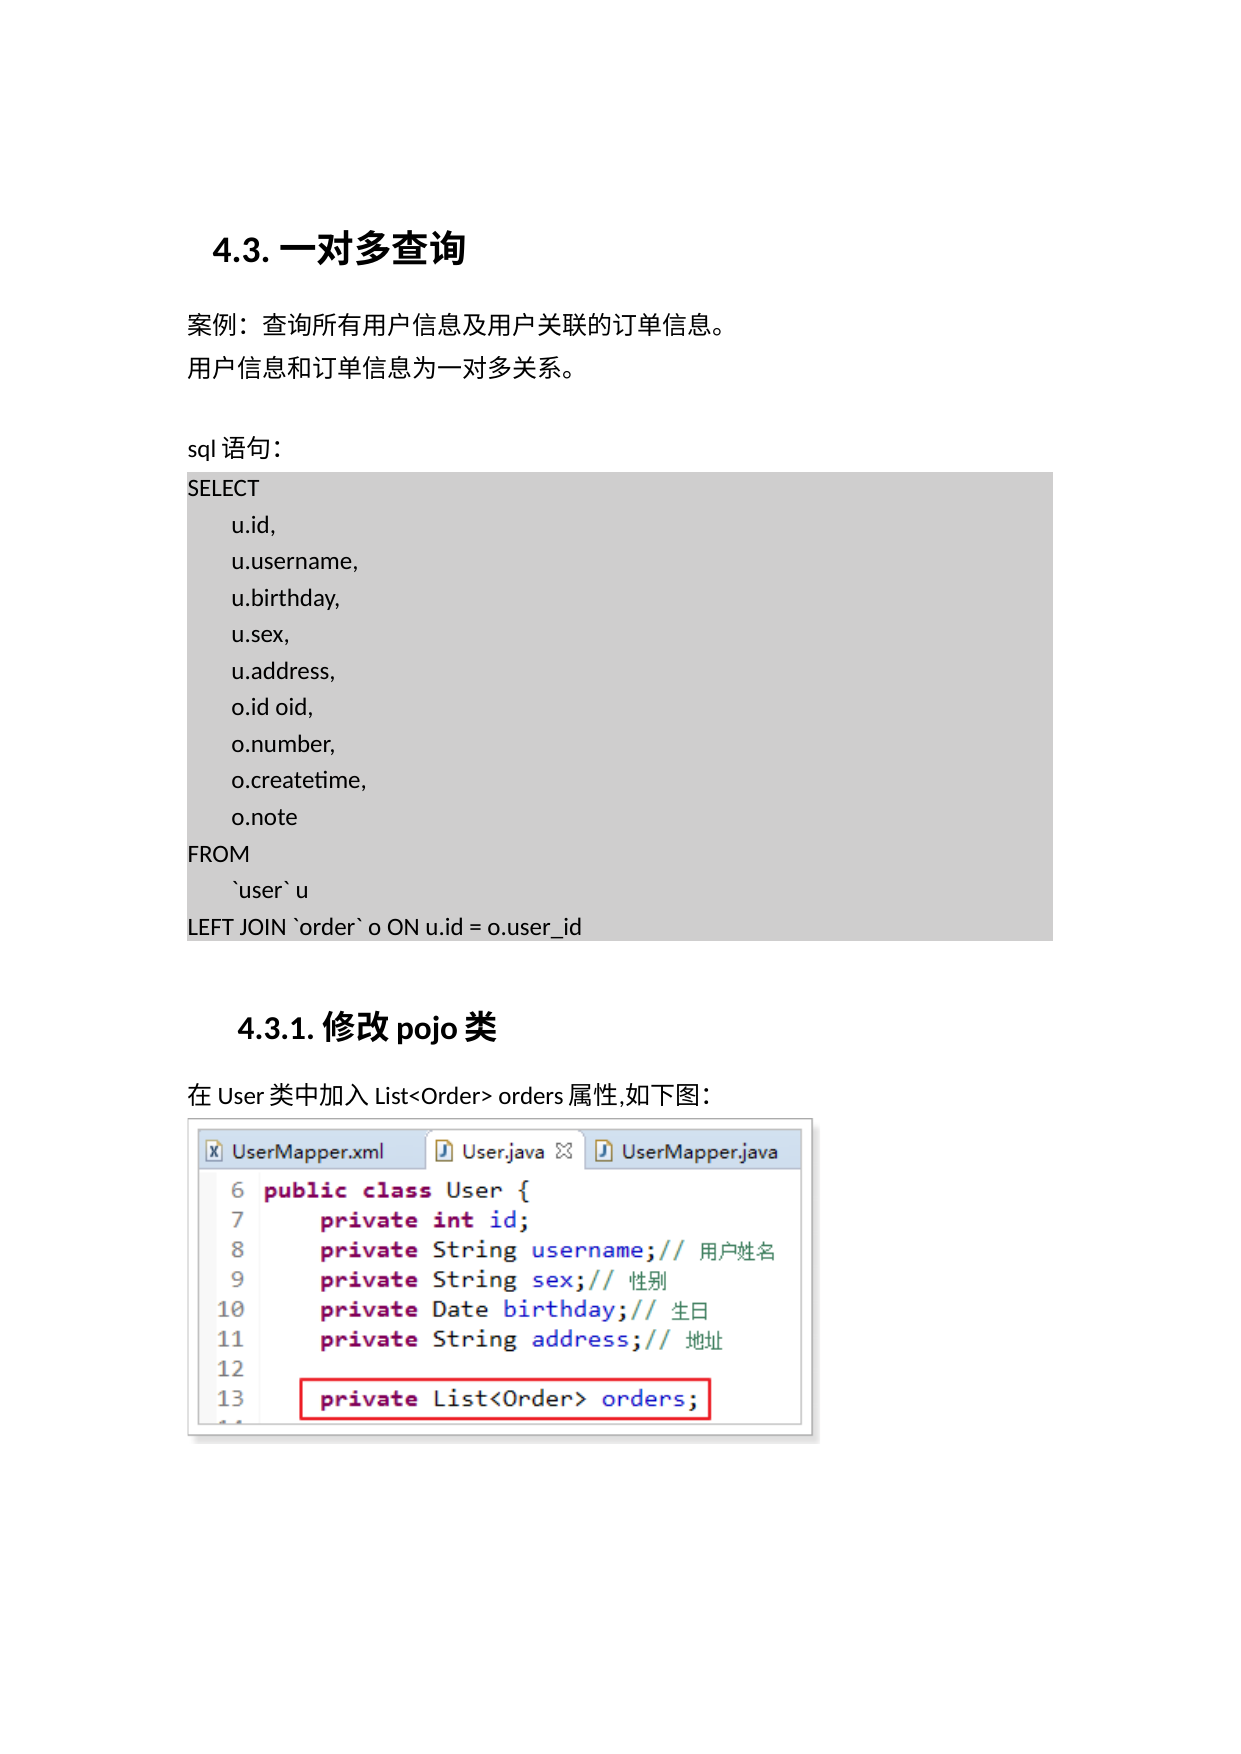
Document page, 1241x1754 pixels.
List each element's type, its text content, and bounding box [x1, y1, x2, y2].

text FROM [187, 838, 1053, 868]
text sql语句： [187, 429, 1053, 465]
picture [187, 1118, 821, 1444]
text 案例：查询所有用户信息及用户关联的订单信息。 [187, 305, 1053, 342]
text o.note [187, 801, 1053, 832]
subtitle 一对多查询 [212, 219, 1053, 274]
text u.address, [187, 655, 1053, 686]
text 在User类中加入List<Order> orders属性,如下图： [187, 1075, 1053, 1111]
text u.sex, [187, 618, 1053, 649]
text o.id oid, [187, 692, 1053, 722]
text u.id, [187, 509, 1053, 539]
text u.username, [187, 545, 1053, 576]
text LEFT JOIN `order` o ON u.id = o.user_id [187, 911, 1053, 941]
subtitle 修改pojo类 [237, 1001, 1053, 1049]
text o.createtime, [187, 765, 1053, 795]
text u.birthday, [187, 582, 1053, 612]
text `user` u [187, 874, 1053, 905]
text SELECT [187, 472, 1053, 503]
text o.number, [187, 728, 1053, 759]
text 用户信息和订单信息为一对多关系。 [187, 349, 1053, 385]
